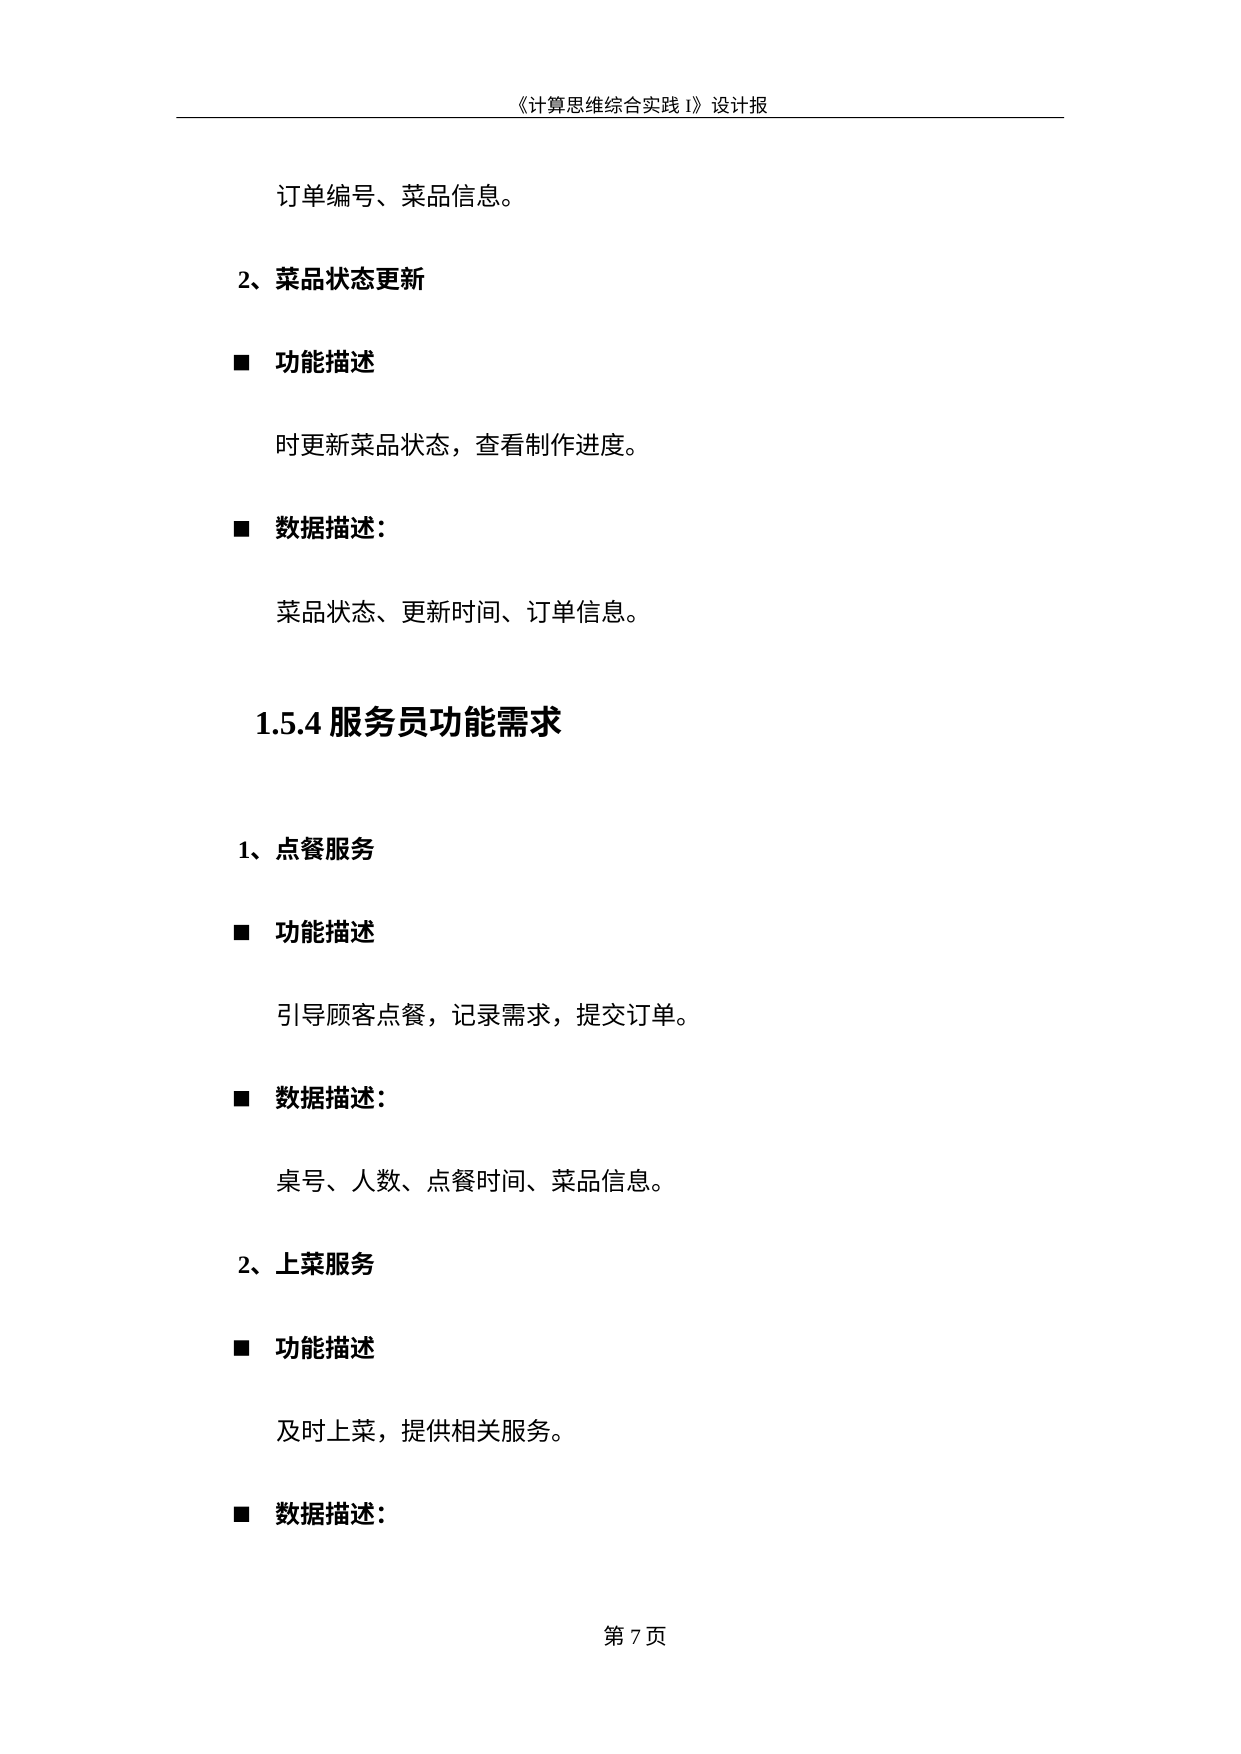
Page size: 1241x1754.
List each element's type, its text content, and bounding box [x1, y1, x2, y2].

text 2、菜品状态更新 [187, 245, 1053, 310]
list 菜品状态、更新时间、订单信息。 [232, 578, 1053, 643]
list 及时上菜，提供相关服务。 [232, 1397, 1053, 1462]
list 数据描述： [232, 1480, 1053, 1545]
list 时更新菜品状态，查看制作进度。 [276, 411, 1053, 476]
list 桌号、人数、点餐时间、菜品信息。 [232, 1147, 1053, 1212]
text 1、点餐服务 [187, 815, 1053, 880]
subtitle 1.5.4 服务员功能需求 [187, 688, 1053, 753]
list 功能描述 [232, 898, 1053, 963]
list 数据描述： [232, 494, 1053, 559]
list 数据描述： [232, 1064, 1053, 1129]
list 订单编号、菜品信息。 [232, 162, 1053, 227]
list 功能描述 [232, 1314, 1053, 1379]
list 功能描述 [232, 328, 1053, 393]
list 引导顾客点餐，记录需求，提交订单。 [232, 981, 1053, 1046]
text 2、上菜服务 [187, 1231, 1053, 1296]
